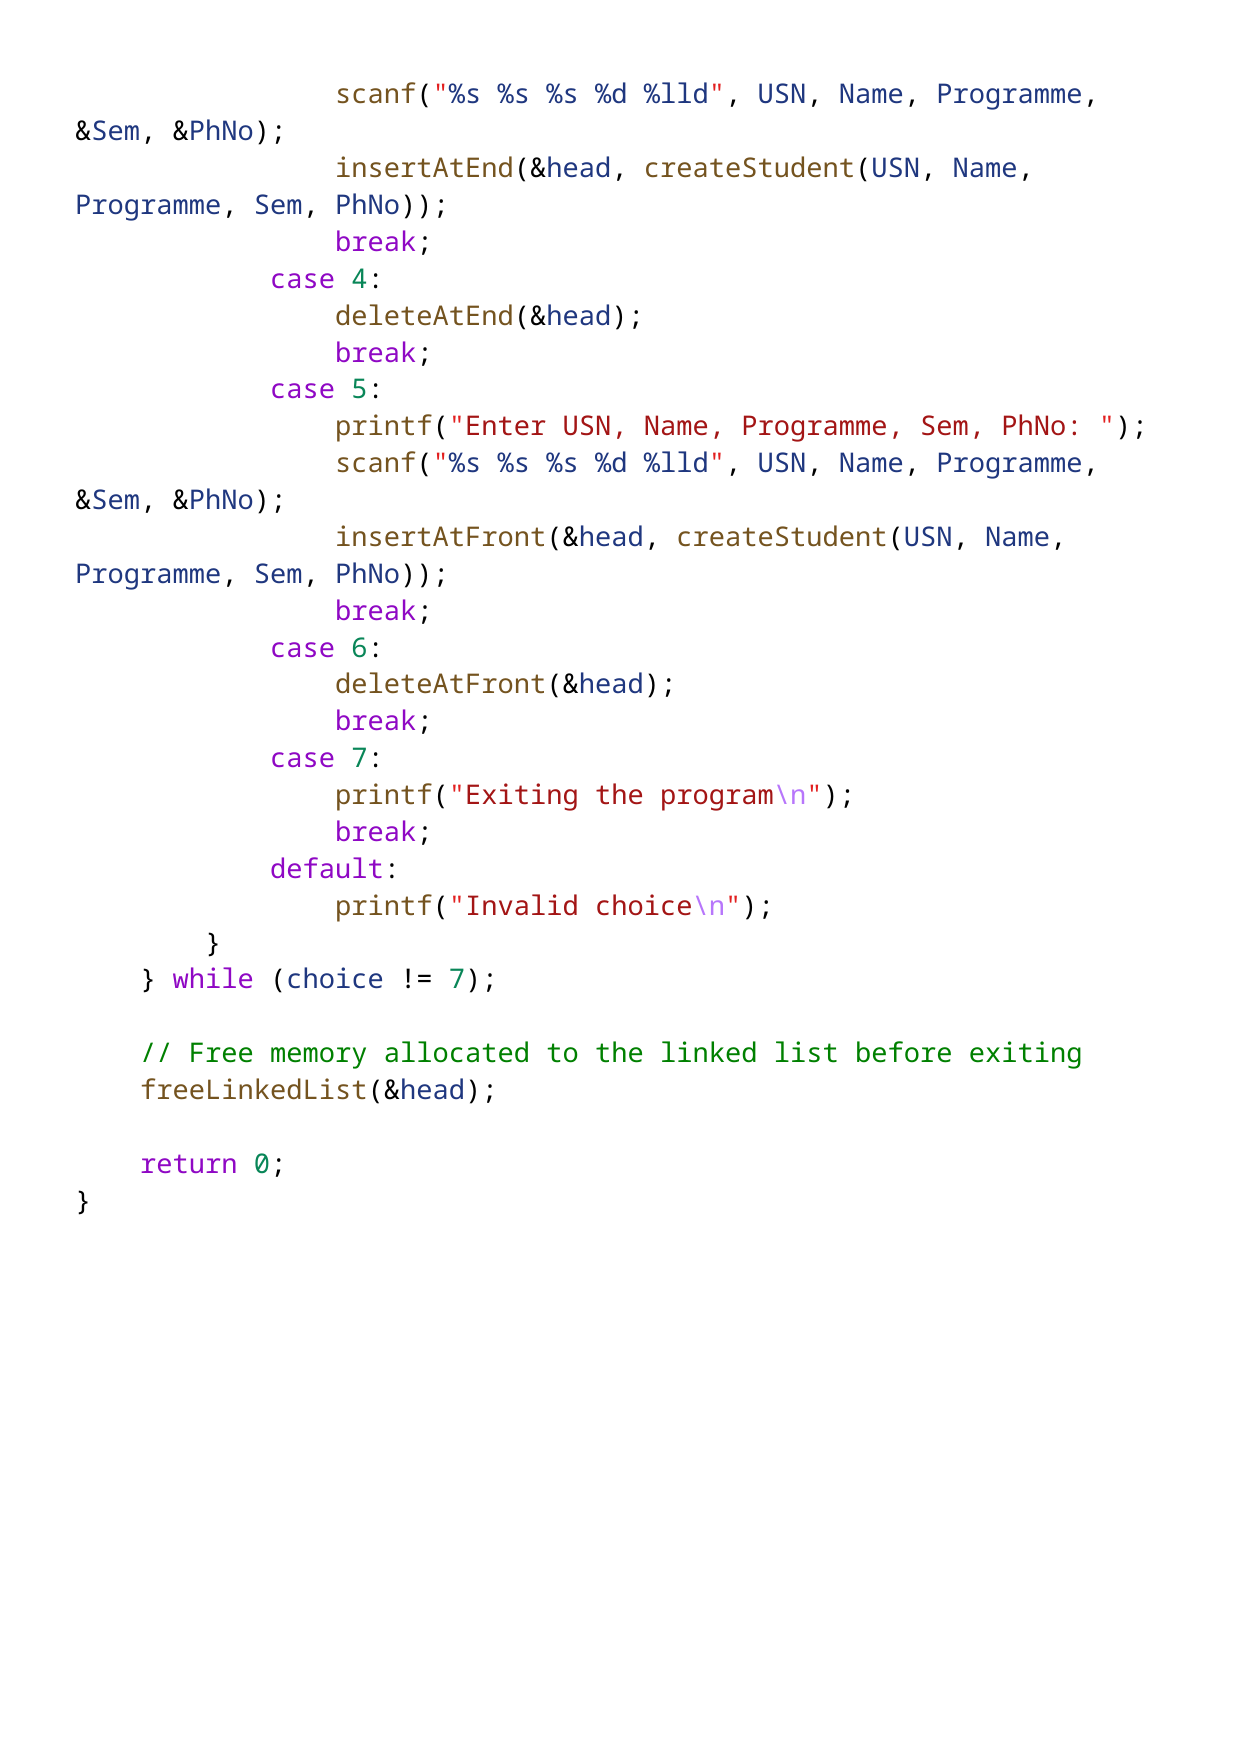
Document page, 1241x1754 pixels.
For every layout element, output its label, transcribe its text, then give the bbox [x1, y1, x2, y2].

text scanf("%s %s %s %d %lld", USN, Name, Programme, &Sem, &PhNo); [75, 444, 1165, 517]
text insertAtFront(&head, createStudent(USN, Name, Programme, Sem, PhNo)); [75, 517, 1165, 591]
text } [75, 923, 1165, 960]
text return 0; [75, 1144, 1165, 1181]
text printf("Invalid choice\n"); [75, 886, 1165, 923]
text break; [75, 702, 1165, 739]
text printf("Enter USN, Name, Programme, Sem, PhNo: "); [75, 407, 1165, 444]
text break; [75, 333, 1165, 370]
text default: [75, 849, 1165, 886]
text case 5: [75, 370, 1165, 407]
text break; [75, 222, 1165, 259]
text insertAtEnd(&head, createStudent(USN, Name, Programme, Sem, PhNo)); [75, 149, 1165, 222]
text printf("Exiting the program\n"); [75, 776, 1165, 812]
text break; [75, 591, 1165, 628]
text break; [75, 812, 1165, 849]
text case 6: [75, 628, 1165, 665]
text } while (choice != 7); [75, 960, 1165, 997]
text deleteAtEnd(&head); [75, 296, 1165, 333]
text case 7: [75, 739, 1165, 776]
text case 4: [75, 259, 1165, 296]
text scanf("%s %s %s %d %lld", USN, Name, Programme, &Sem, &PhNo); [75, 75, 1165, 149]
text freeLinkedList(&head); [75, 1071, 1165, 1107]
text // Free memory allocated to the linked list before exiting [75, 1034, 1165, 1071]
text } [75, 1181, 1165, 1218]
text deleteAtFront(&head); [75, 665, 1165, 702]
